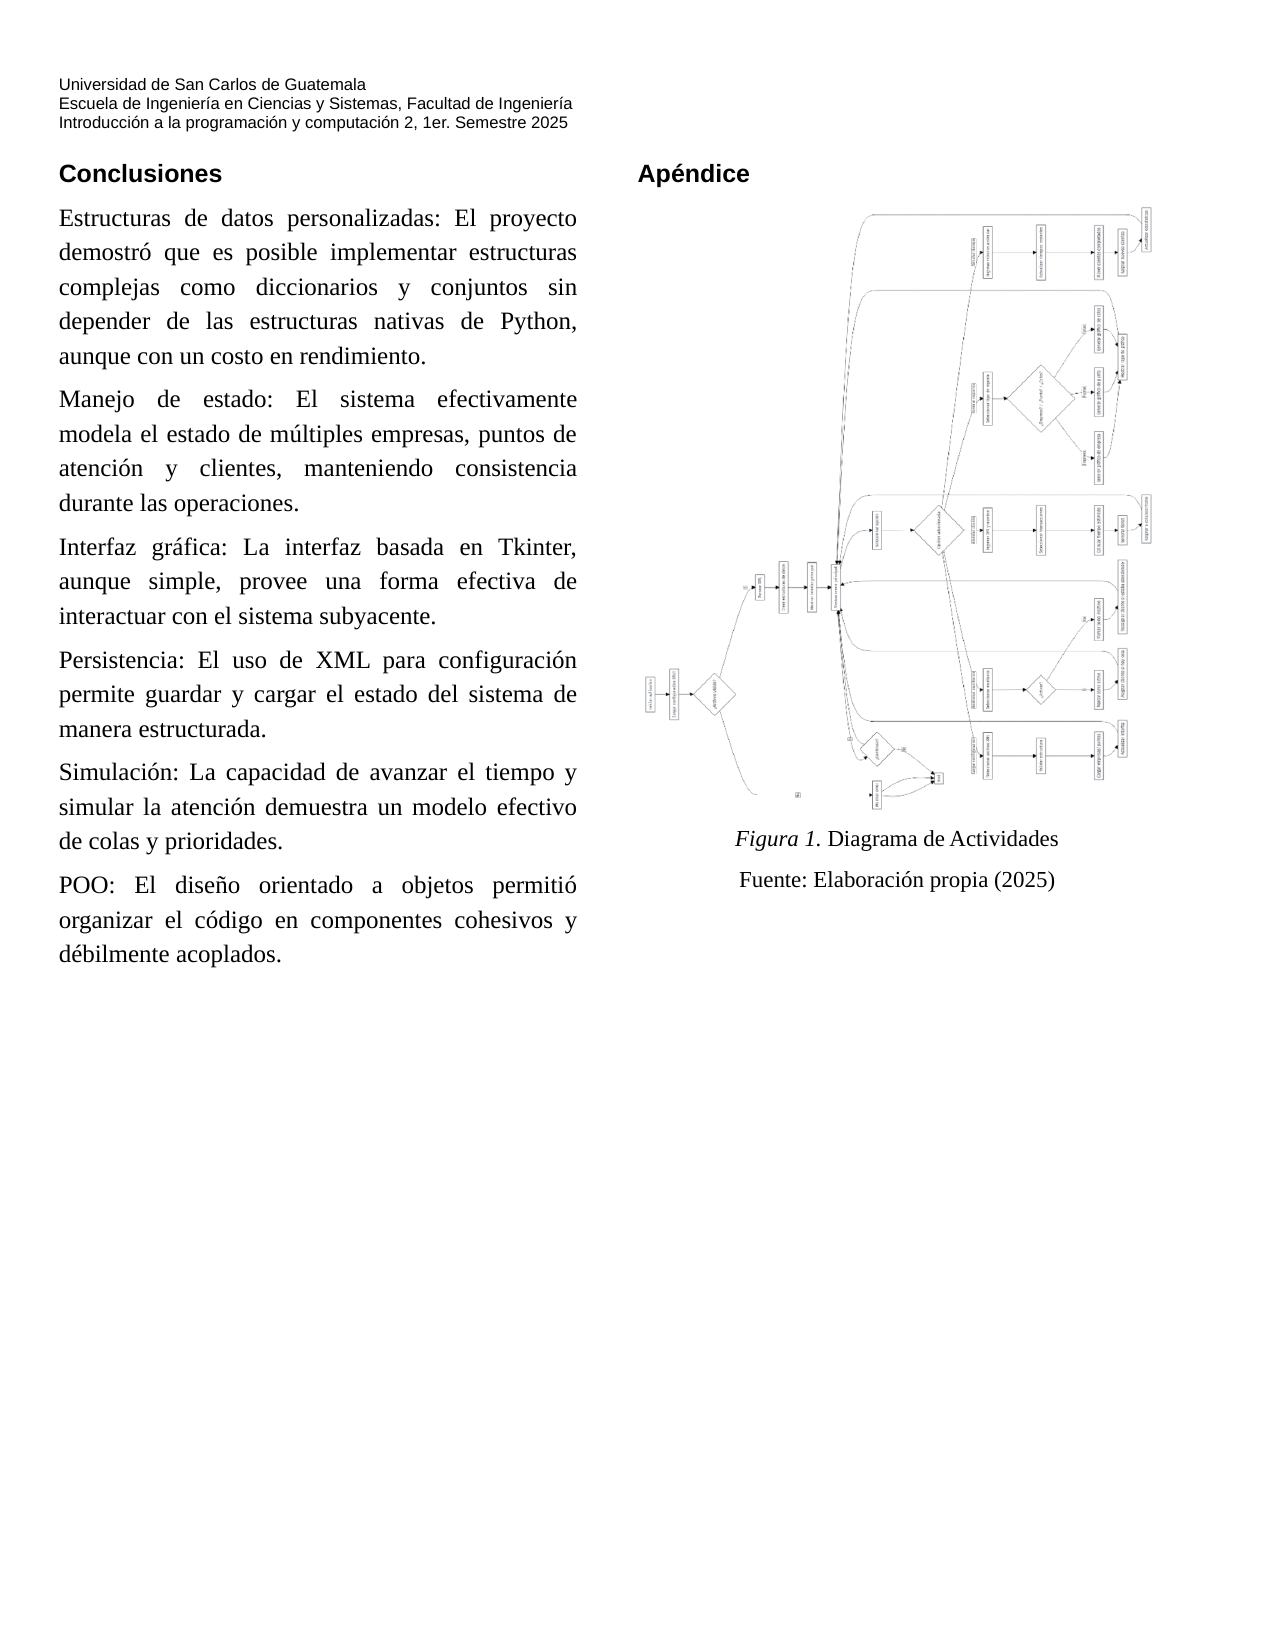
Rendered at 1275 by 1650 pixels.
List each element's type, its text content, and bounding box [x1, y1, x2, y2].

text Figura 1. Diagrama de Actividades [637, 825, 1156, 852]
text Manejo de estado: El sistema efectivamente modela el estado de múltiples empresas, puntos de atención y clientes, manteniendo consistencia durante las operaciones. [58, 384, 577, 517]
text Fuente: Elaboración propia (2025) [637, 866, 1156, 893]
text Estructuras de datos personalizadas: El proyecto demostró que es posible implementar estructuras complejas como diccionarios y conjuntos sin depender de las estructuras nativas de Python, aunque con un costo en rendimiento. [58, 203, 577, 369]
subtitle Apéndice [637, 159, 1156, 188]
text POO: El diseño orientado a objetos permitió organizar el código en componentes cohesivos y débilmente acoplados. [58, 870, 577, 968]
text Interfaz gráfica: La interfaz basada en Tkinter, aunque simple, provee una forma efectiva de interactuar con el sistema subyacente. [58, 532, 577, 629]
text Persistencia: El uso de XML para configuración permite guardar y cargar el estado del sistema de manera estructurada. [58, 645, 577, 742]
picture [644, 206, 1152, 810]
text Simulación: La capacidad de avanzar el tiempo y simular la atención demuestra un modelo efectivo de colas y prioridades. [58, 757, 577, 855]
subtitle Conclusiones [58, 159, 577, 188]
